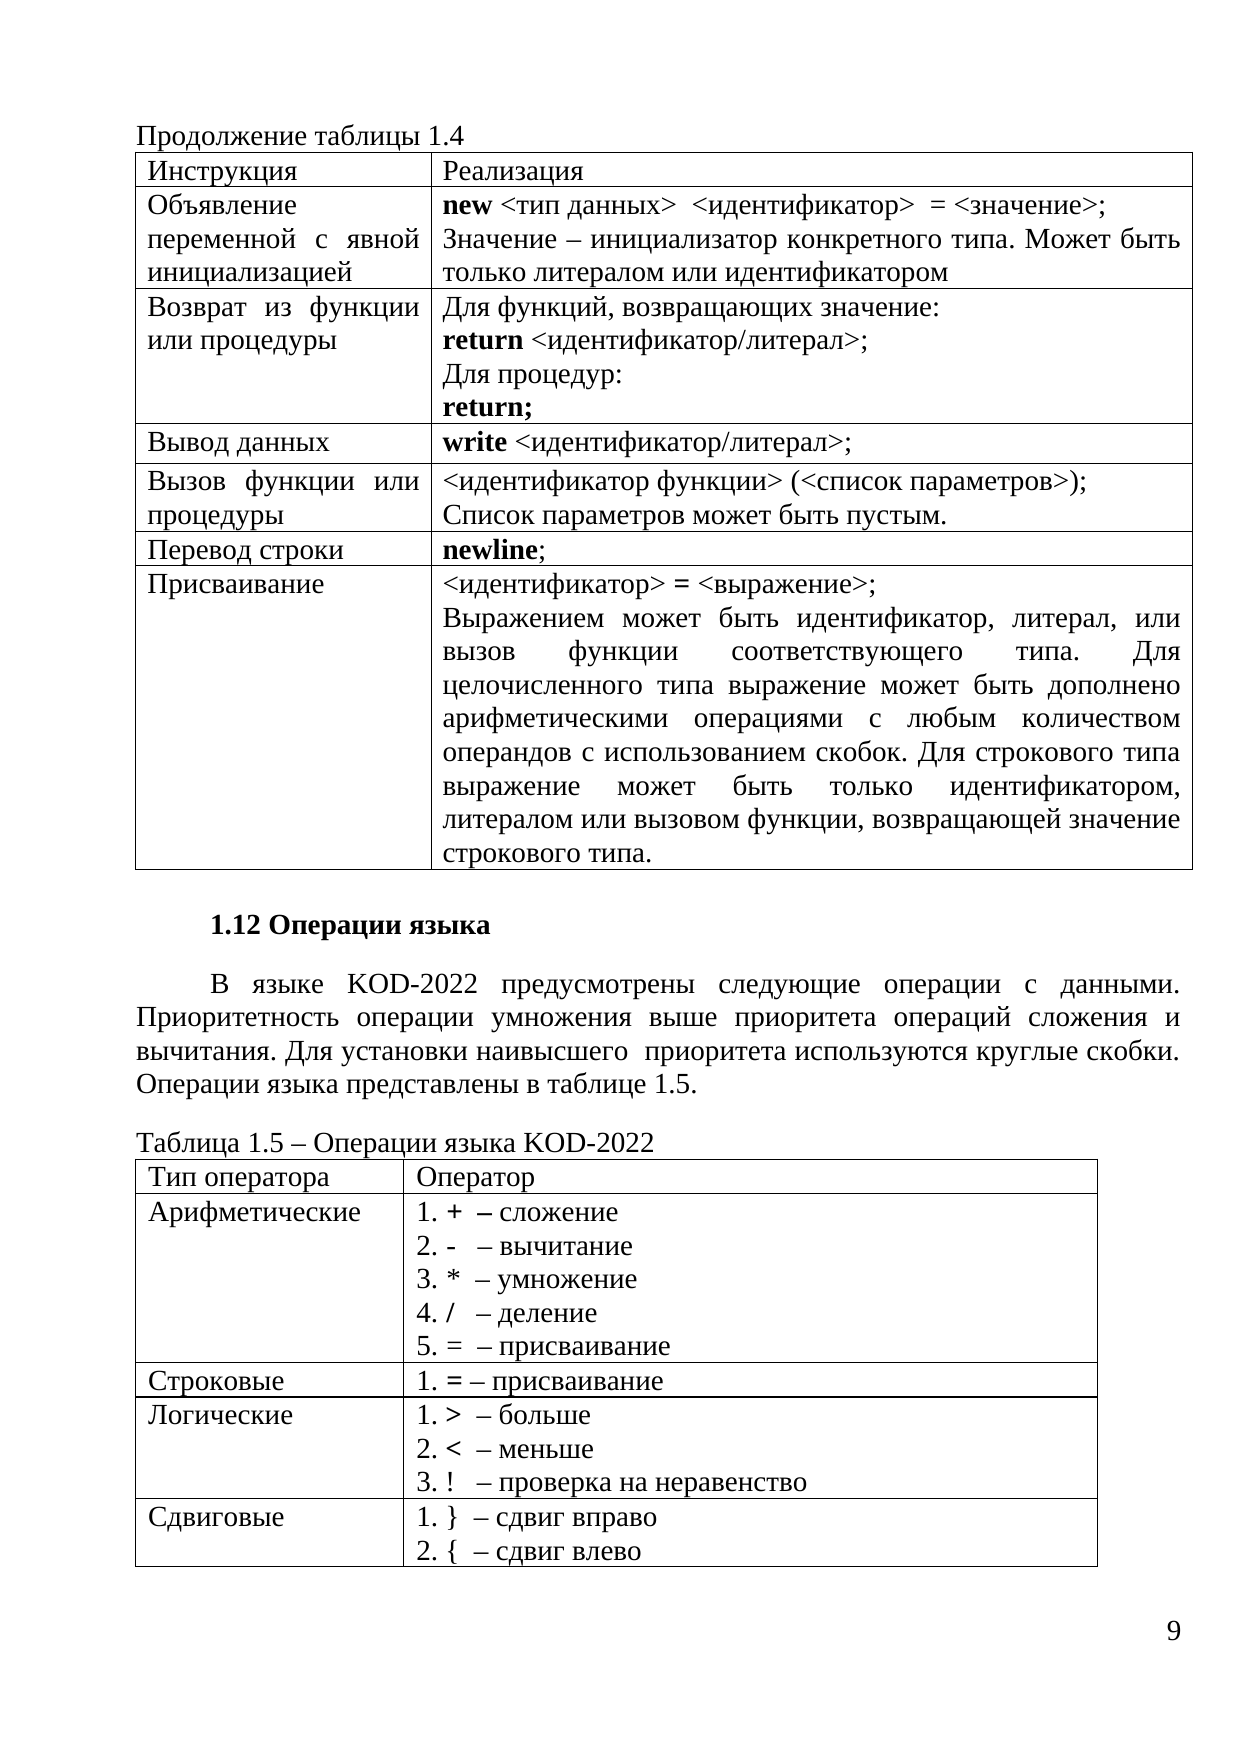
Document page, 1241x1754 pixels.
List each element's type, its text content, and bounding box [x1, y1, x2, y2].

table_cell Вызов функции или процедуры [136, 464, 431, 531]
table_header Инструкция [136, 153, 431, 186]
table_cell Сдвиговые [136, 1499, 403, 1566]
table_cell Логические [136, 1398, 403, 1498]
table_cell 1. } – cдвиг вправо 2. { – сдвиг влево [404, 1499, 1097, 1566]
table_cell new <тип данных> <идентификатор> = <значение>; Значение – инициализатор конкретного типа. Может быть только литералом или идентификатором [432, 187, 1192, 288]
subtitle 1.12 Операции языка [136, 907, 1181, 941]
text В языке KOD-2022 предусмотрены следующие операции с данными. Приоритетность операции умножения выше приоритета операций сложения и вычитания. Для установки наивысшего приоритета используются круглые скобки. Операции языка представлены в таблице 1.5. [136, 966, 1181, 1100]
subtitle Таблица 1.5 – Операции языка KOD-2022 [136, 1125, 291, 1158]
table_cell Арифметические [136, 1194, 403, 1362]
table_cell Возврат из функции или процедуры [136, 289, 431, 423]
table_cell = – присваивание [404, 1363, 1097, 1396]
table_cell Перевод строки [136, 532, 431, 565]
table_cell <идентификатор> = <выражение>; Выражением может быть идентификатор, литерал, или вызов функции соответствующего типа. Для целочисленного типа выражение может быть дополнено арифметическими операциями с любым количеством операндов с использованием скобок. Для строкового типа выражение может быть только идентификатором, литералом или вызовом функции, возвращающей значение строкового типа. [432, 566, 1192, 869]
table_header Реализация [432, 153, 1192, 186]
table_cell + – сложение - – вычитание * – умножение / – деление = – присваивание [404, 1194, 1097, 1362]
subtitle Продолжение таблицы 1.4 [136, 118, 1181, 152]
subtitle Таблица 1.5 – Операции языка KOD-2022 [306, 1125, 1181, 1158]
table_cell Вывод данных [136, 424, 431, 462]
table_cell Для функций, возвращающих значение: return <идентификатор/литерал>; Для процедур: return; [432, 289, 1192, 423]
table_cell Строковые [136, 1363, 403, 1396]
table_cell 1. > – больше 2. < – меньше 3. ! – проверка на неравенство [404, 1398, 1097, 1498]
table_header Оператор [404, 1160, 1097, 1193]
table_cell Присваивание [136, 566, 431, 869]
table_cell write <идентификатор/литерал>; [432, 424, 1192, 462]
table_cell newline; [432, 532, 1192, 565]
table_cell Объявление переменной с явной инициализацией [136, 187, 431, 288]
table_header Тип оператора [136, 1160, 403, 1193]
table_cell <идентификатор функции> (<список параметров>); Список параметров может быть пустым. [432, 464, 1192, 531]
